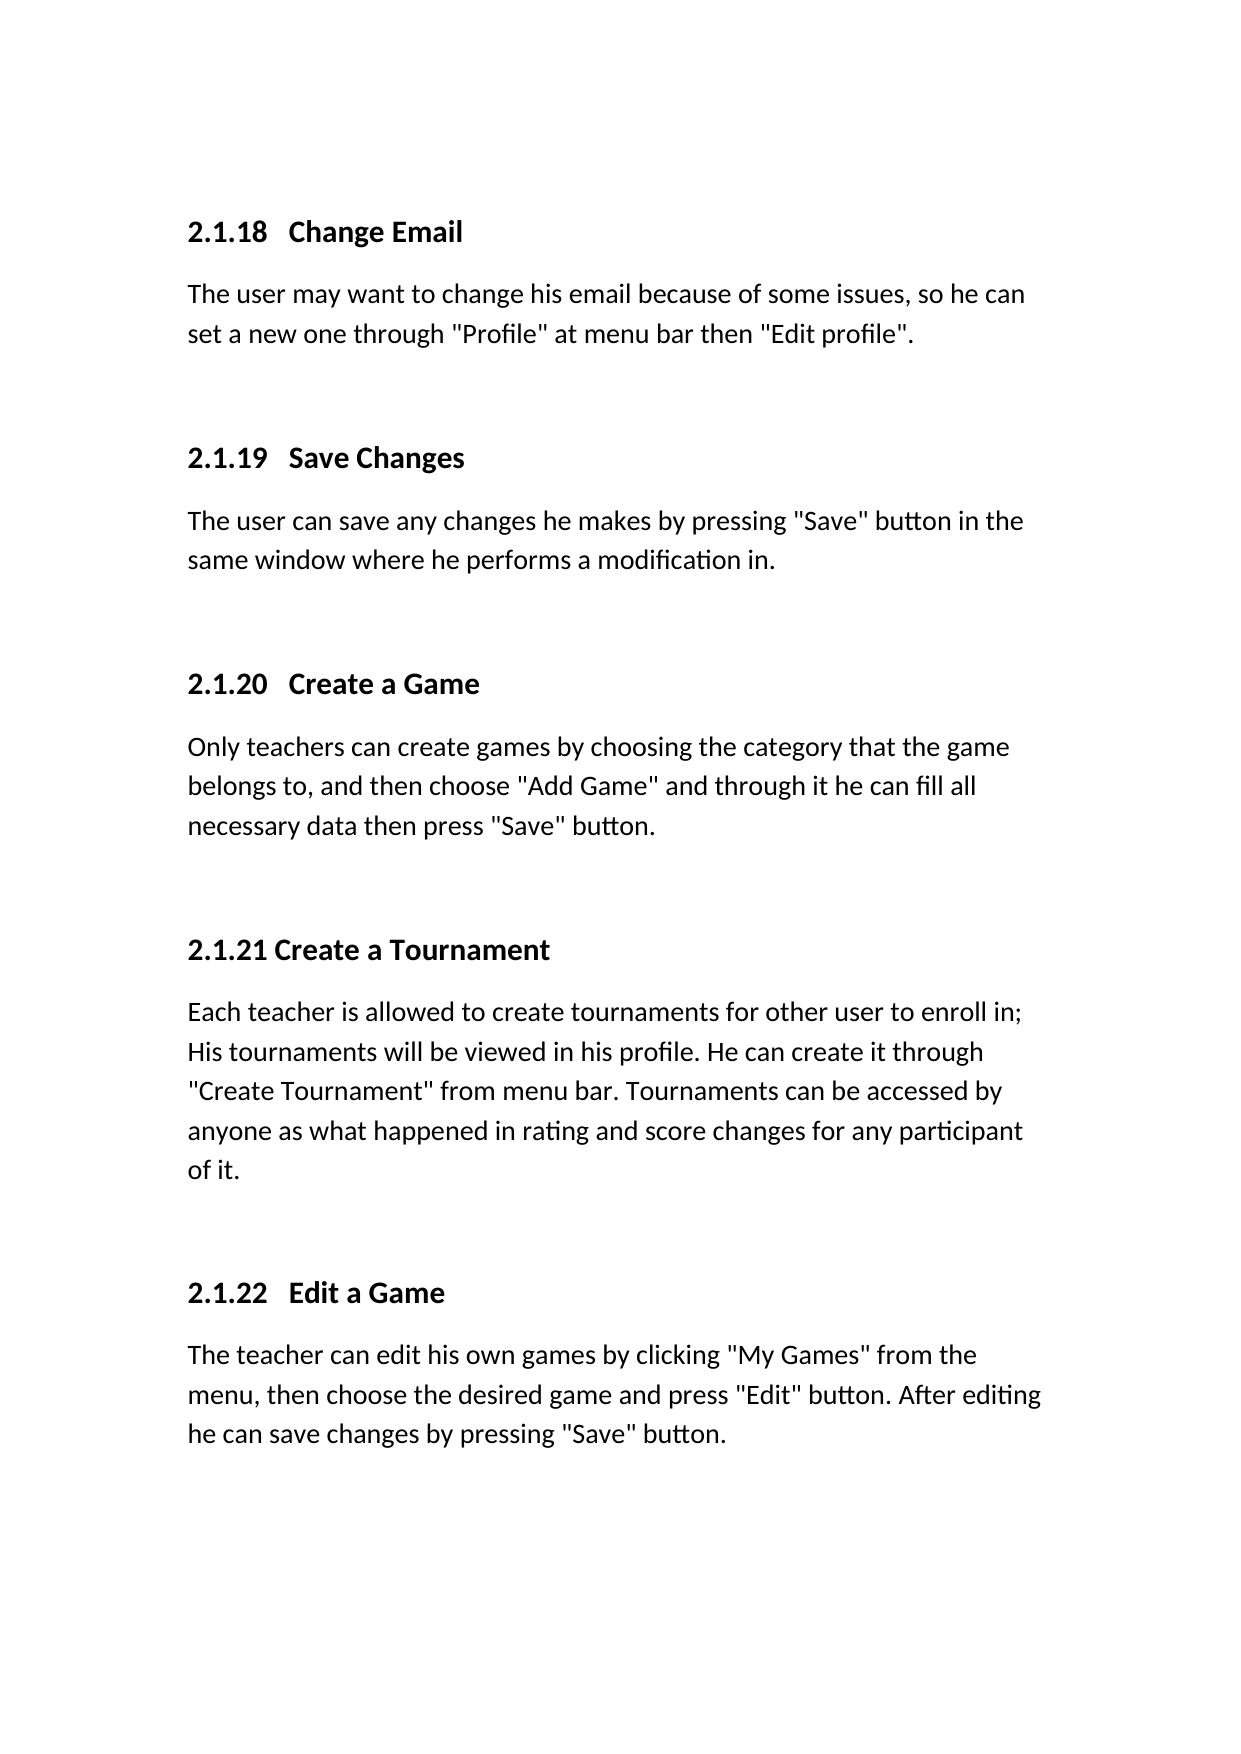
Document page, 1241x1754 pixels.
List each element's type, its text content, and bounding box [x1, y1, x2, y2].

text 2.1.20 Create a Game [187, 664, 1053, 702]
text 2.1.18 Change Email [187, 212, 1053, 250]
text Only teachers can create games by choosing the category that the game belongs to, and then choose "Add Game" and through it he can fill all necessary data then press "Save" button. [187, 729, 1053, 842]
text The user can save any changes he makes by pressing "Save" button in the same window where he performs a modification in. [187, 502, 1053, 576]
text Each teacher is allowed to create tournaments for other user to enroll in; His tournaments will be viewed in his profile. He can create it through "Create Tournament" from menu bar. Tournaments can be accessed by anyone as what happened in rating and score changes for any participant of it. [187, 994, 1053, 1187]
text 2.1.22 Edit a Game [187, 1273, 1053, 1311]
text 2.1.19 Save Changes [187, 438, 1053, 476]
text The user may want to change his email because of some issues, so he can set a new one through "Profile" at menu bar then "Edit profile". [187, 276, 1053, 350]
text The teacher can edit his own games by clicking "My Games" from the menu, then choose the desired game and press "Edit" button. After editing he can save changes by pressing "Save" button. [187, 1337, 1053, 1451]
text 2.1.21 Create a Tournament [187, 930, 1053, 968]
